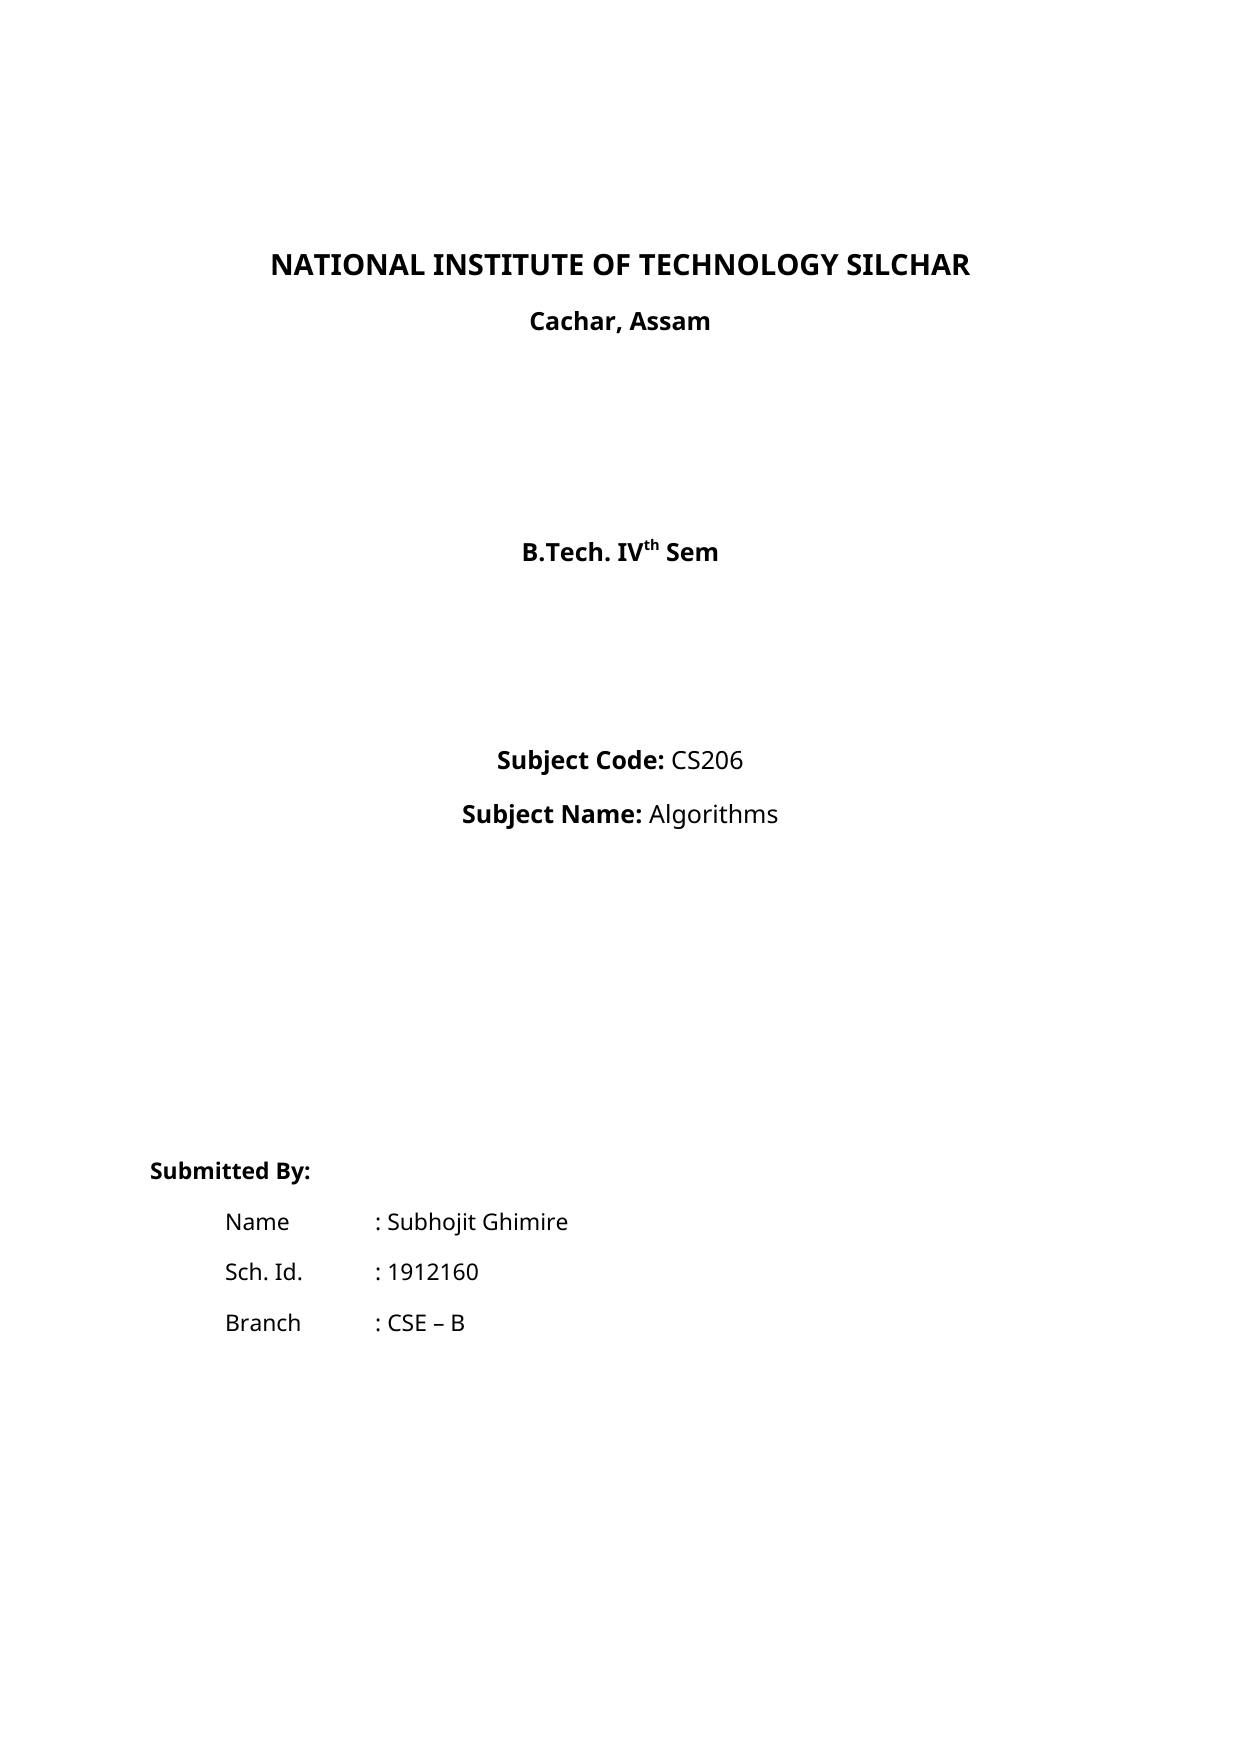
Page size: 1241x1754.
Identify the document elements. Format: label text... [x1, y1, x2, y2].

text Cachar, Assam [150, 303, 1090, 337]
text Branch : CSE – B [150, 1306, 1090, 1338]
text B.Tech. IVth Sem [150, 535, 1090, 569]
text Name : Subhojit Ghimire [150, 1206, 1090, 1237]
text Sch. Id. : 1912160 [150, 1256, 1090, 1287]
text Subject Name: Algorithms [150, 796, 1090, 830]
text Subject Code: CS206 [150, 743, 1090, 777]
text Submitted By: [150, 1155, 1090, 1186]
text NATIONAL INSTITUTE OF TECHNOLOGY SILCHAR [150, 244, 1090, 283]
